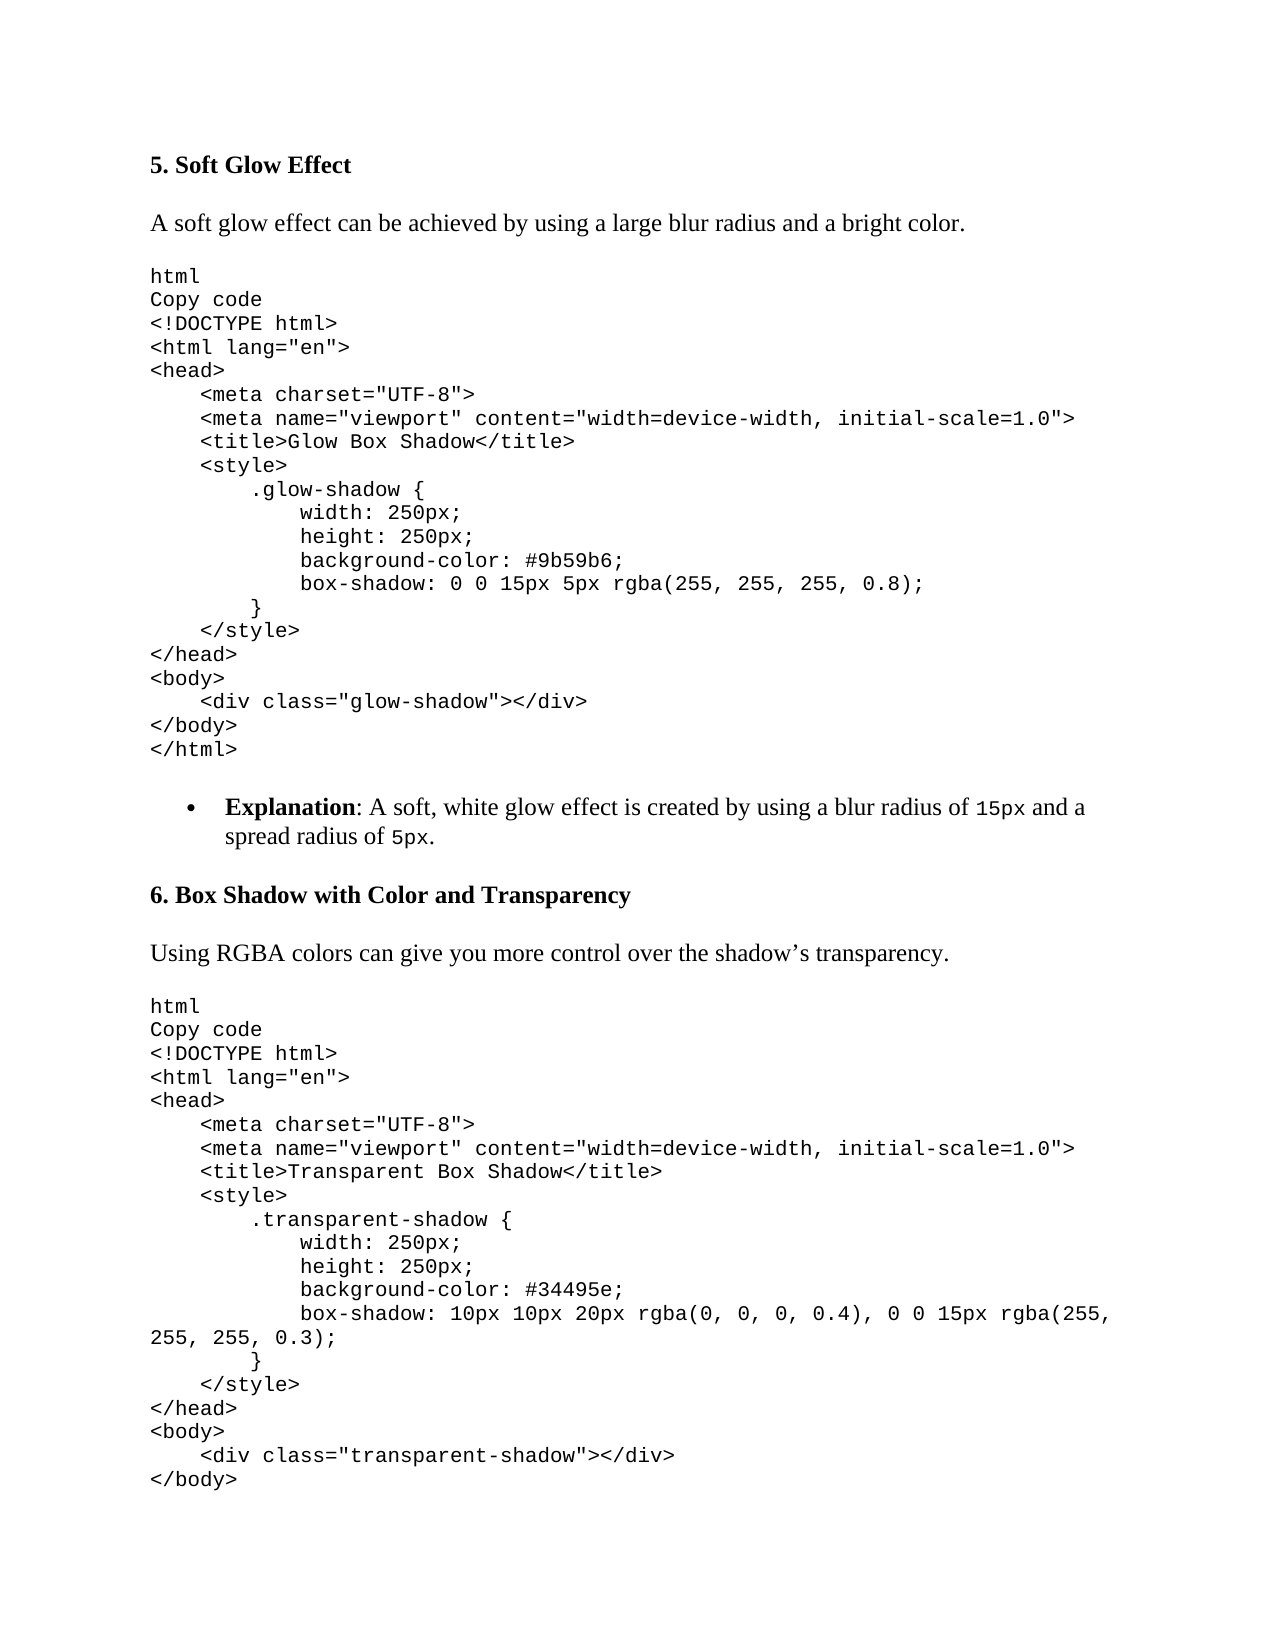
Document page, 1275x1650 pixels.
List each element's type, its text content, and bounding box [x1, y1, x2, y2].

text </style> [150, 621, 1125, 644]
text Using RGBA colors can give you more control over the shadow’s transparency. [150, 938, 1125, 967]
text <meta name="viewport" content="width=device-width, initial-scale=1.0"> [150, 408, 1125, 431]
text .glow-shadow { [150, 479, 1125, 502]
text <title>Glow Box Shadow</title> [150, 431, 1125, 455]
text <body> [150, 1421, 1125, 1445]
text background-color: #34495e; [150, 1279, 1125, 1303]
text <meta charset="UTF-8"> [150, 1114, 1125, 1138]
text </body> [150, 1469, 1125, 1492]
text <style> [150, 455, 1125, 479]
text Copy code [150, 1019, 1125, 1043]
text <!DOCTYPE html> [150, 1043, 1125, 1067]
text <head> [150, 1090, 1125, 1114]
text <meta charset="UTF-8"> [150, 384, 1125, 408]
text } [150, 1350, 1125, 1374]
text box-shadow: 10px 10px 20px rgba(0, 0, 0, 0.4), 0 0 15px rgba(255, 255, 255, 0.3); [150, 1303, 1125, 1350]
text height: 250px; [150, 526, 1125, 549]
text <html lang="en"> [150, 1067, 1125, 1090]
text <style> [150, 1185, 1125, 1208]
list Explanation: A soft, white glow effect is created by using a blur radius of 15px and a spread radius of 5px. [187, 792, 1125, 851]
text 5. Soft Glow Effect [150, 150, 1125, 179]
text html [150, 266, 1125, 289]
text height: 250px; [150, 1256, 1125, 1279]
text width: 250px; [150, 1232, 1125, 1256]
text html [150, 996, 1125, 1019]
text } [150, 597, 1125, 621]
text </style> [150, 1374, 1125, 1398]
text width: 250px; [150, 502, 1125, 526]
text </body> [150, 715, 1125, 739]
text <html lang="en"> [150, 337, 1125, 360]
text </head> [150, 1398, 1125, 1421]
text .transparent-shadow { [150, 1208, 1125, 1232]
text <div class="transparent-shadow"></div> [150, 1445, 1125, 1469]
text background-color: #9b59b6; [150, 549, 1125, 573]
text 6. Box Shadow with Color and Transparency [150, 880, 1125, 909]
text <head> [150, 360, 1125, 384]
text <title>Transparent Box Shadow</title> [150, 1161, 1125, 1185]
text </head> [150, 644, 1125, 668]
text <body> [150, 668, 1125, 691]
text A soft glow effect can be achieved by using a large blur radius and a bright color. [150, 208, 1125, 237]
text </html> [150, 739, 1125, 762]
text box-shadow: 0 0 15px 5px rgba(255, 255, 255, 0.8); [150, 573, 1125, 597]
text <meta name="viewport" content="width=device-width, initial-scale=1.0"> [150, 1138, 1125, 1161]
text <div class="glow-shadow"></div> [150, 691, 1125, 715]
text Copy code [150, 289, 1125, 313]
text <!DOCTYPE html> [150, 313, 1125, 337]
